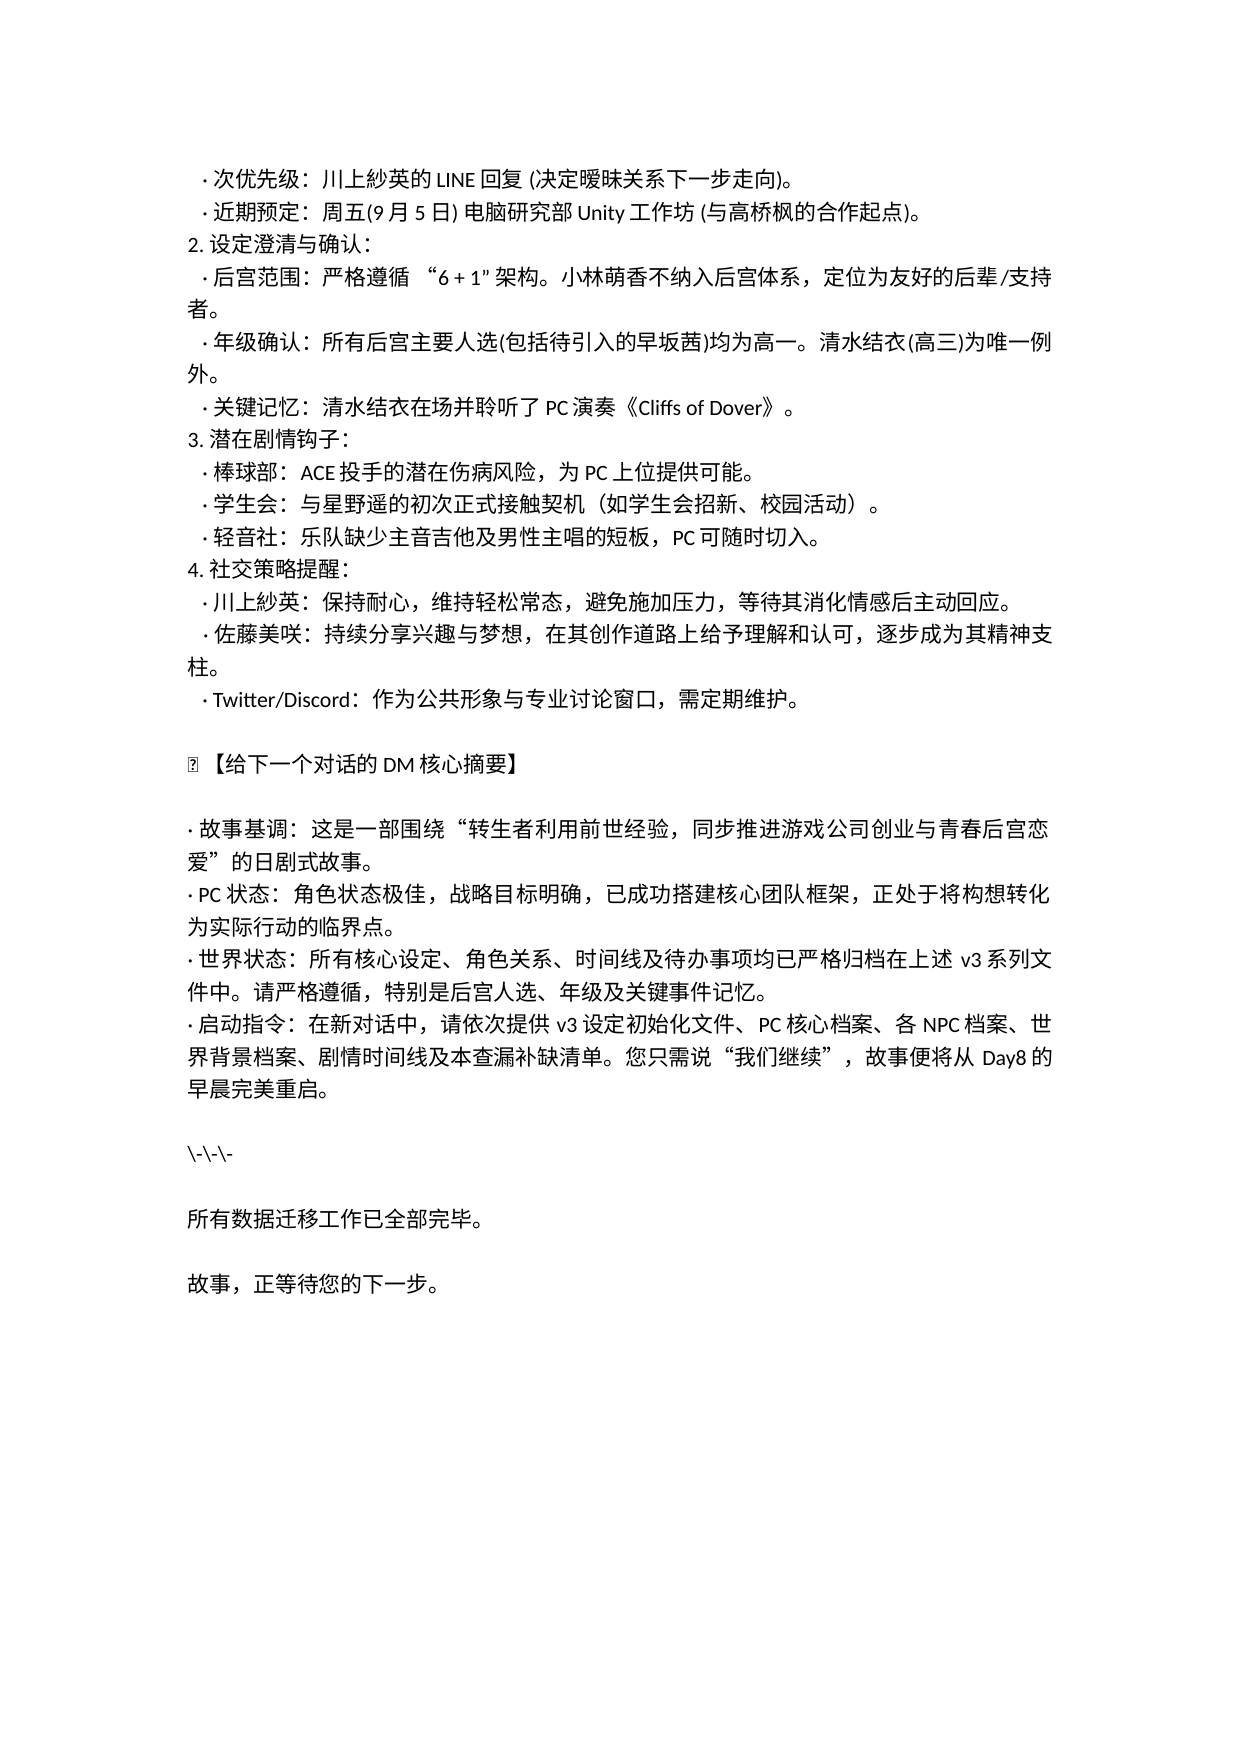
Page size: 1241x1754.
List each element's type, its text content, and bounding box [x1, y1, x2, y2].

text · 川上紗英：保持耐心，维持轻松常态，避免施加压力，等待其消化情感后主动回应。 [187, 584, 1053, 617]
text 4. 社交策略提醒： [187, 552, 1053, 584]
text \-\-\- [187, 1137, 1053, 1169]
text 故事，正等待您的下一步。 [187, 1267, 1053, 1299]
text 2. 设定澄清与确认： [187, 227, 1053, 259]
text · 学生会：与星野遥的初次正式接触契机（如学生会招新、校园活动）。 [187, 487, 1053, 519]
text 🧠 【给下一个对话的DM核心摘要】 [187, 747, 1053, 779]
text · 启动指令：在新对话中，请依次提供 v3设定初始化文件、PC核心档案、各NPC档案、世界背景档案、剧情时间线及本查漏补缺清单。您只需说“我们继续”，故事便将从Day8的早晨完美重启。 [187, 1007, 1053, 1104]
text · Twitter/Discord：作为公共形象与专业讨论窗口，需定期维护。 [187, 682, 1053, 714]
text · 故事基调：这是一部围绕“转生者利用前世经验，同步推进游戏公司创业与青春后宫恋爱”的日剧式故事。 [187, 812, 1053, 877]
text 所有数据迁移工作已全部完毕。 [187, 1202, 1053, 1234]
text · 年级确认：所有后宫主要人选(包括待引入的早坂茜)均为高一。清水结衣(高三)为唯一例外。 [187, 324, 1053, 389]
text · 关键记忆：清水结衣在场并聆听了PC演奏《Cliffs of Dover》。 [187, 389, 1053, 422]
text · 佐藤美咲：持续分享兴趣与梦想，在其创作道路上给予理解和认可，逐步成为其精神支柱。 [187, 617, 1053, 682]
text · 世界状态：所有核心设定、角色关系、时间线及待办事项均已严格归档在上述v3系列文件中。请严格遵循，特别是后宫人选、年级及关键事件记忆。 [187, 942, 1053, 1007]
text · 后宫范围：严格遵循 “6 + 1” 架构。小林萌香不纳入后宫体系，定位为友好的后辈/支持者。 [187, 259, 1053, 324]
text · 轻音社：乐队缺少主音吉他及男性主唱的短板，PC可随时切入。 [187, 519, 1053, 552]
text · 次优先级：川上紗英的LINE回复 (决定暧昧关系下一步走向)。 [187, 162, 1053, 194]
text 3. 潜在剧情钩子： [187, 422, 1053, 454]
text · PC状态：角色状态极佳，战略目标明确，已成功搭建核心团队框架，正处于将构想转化为实际行动的临界点。 [187, 877, 1053, 942]
text · 棒球部：ACE投手的潜在伤病风险，为PC上位提供可能。 [187, 454, 1053, 487]
text · 近期预定：周五(9月5日) 电脑研究部Unity工作坊 (与高桥枫的合作起点)。 [187, 194, 1053, 227]
